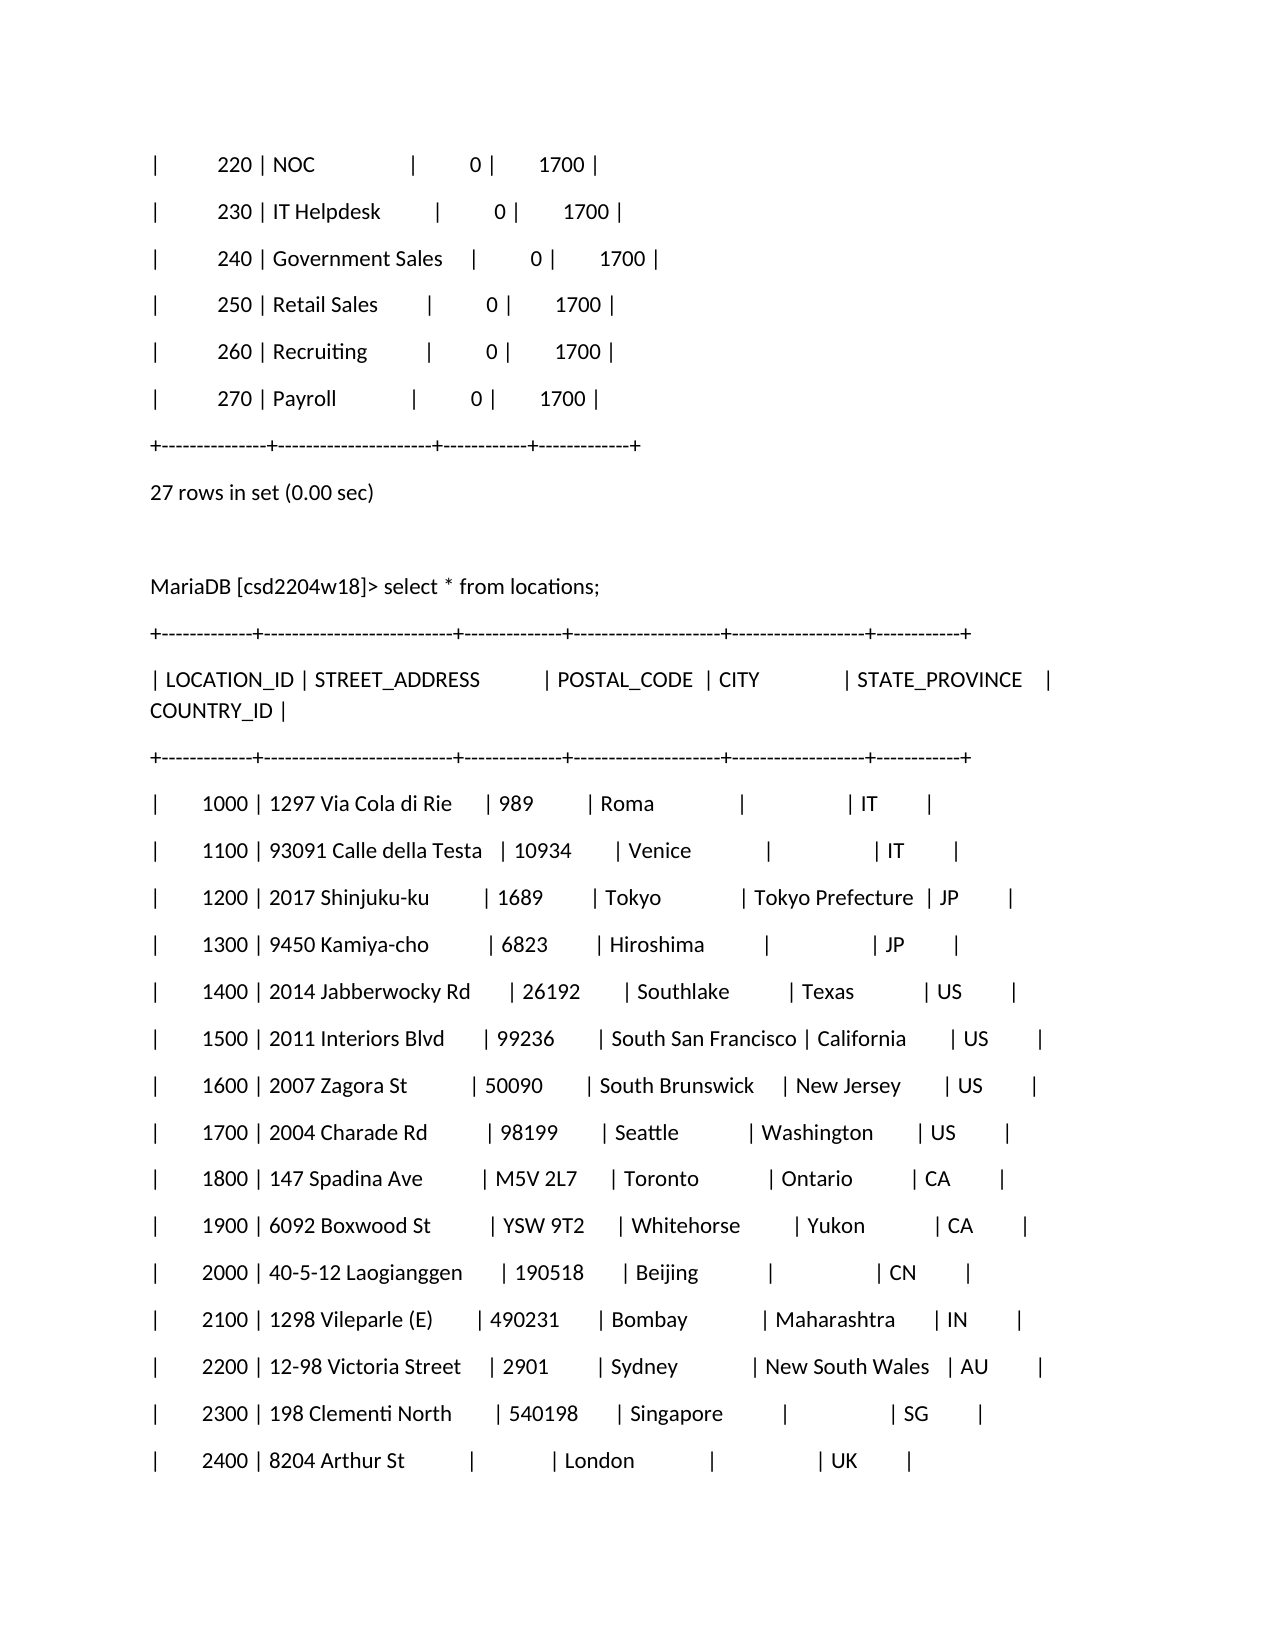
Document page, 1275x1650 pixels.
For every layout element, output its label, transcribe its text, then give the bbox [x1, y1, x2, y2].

text | 270 | Payroll | 0 | 1700 | [150, 384, 1125, 412]
text +-------------+---------------------------+--------------+---------------------+-------------------+------------+ [150, 619, 1125, 647]
text | 1800 | 147 Spadina Ave | M5V 2L7 | Toronto | Ontario | CA | [150, 1164, 1125, 1193]
text | 1100 | 93091 Calle della Testa | 10934 | Venice | | IT | [150, 836, 1125, 864]
text | 1500 | 2011 Interiors Blvd | 99236 | South San Francisco | California | US | [150, 1024, 1125, 1052]
text | 1900 | 6092 Boxwood St | YSW 9T2 | Whitehorse | Yukon | CA | [150, 1211, 1125, 1239]
text | LOCATION_ID | STREET_ADDRESS | POSTAL_CODE | CITY | STATE_PROVINCE | COUNTRY_ID | [150, 666, 1125, 724]
text | 2000 | 40-5-12 Laogianggen | 190518 | Beijing | | CN | [150, 1258, 1125, 1286]
text | 2300 | 198 Clementi North | 540198 | Singapore | | SG | [150, 1399, 1125, 1427]
text | 220 | NOC | 0 | 1700 | [150, 150, 1125, 178]
text | 2400 | 8204 Arthur St | | London | | UK | [150, 1446, 1125, 1474]
text MariaDB [csd2204w18]> select * from locations; [150, 572, 1125, 600]
text +-------------+---------------------------+--------------+---------------------+-------------------+------------+ [150, 743, 1125, 771]
text | 1300 | 9450 Kamiya-cho | 6823 | Hiroshima | | JP | [150, 930, 1125, 958]
text | 1200 | 2017 Shinjuku-ku | 1689 | Tokyo | Tokyo Prefecture | JP | [150, 883, 1125, 911]
text | 1400 | 2014 Jabberwocky Rd | 26192 | Southlake | Texas | US | [150, 977, 1125, 1005]
text | 1700 | 2004 Charade Rd | 98199 | Seattle | Washington | US | [150, 1118, 1125, 1146]
text | 2200 | 12-98 Victoria Street | 2901 | Sydney | New South Wales | AU | [150, 1352, 1125, 1380]
text | 250 | Retail Sales | 0 | 1700 | [150, 291, 1125, 319]
text 27 rows in set (0.00 sec) [150, 478, 1125, 506]
text | 2100 | 1298 Vileparle (E) | 490231 | Bombay | Maharashtra | IN | [150, 1305, 1125, 1333]
text | 1600 | 2007 Zagora St | 50090 | South Brunswick | New Jersey | US | [150, 1071, 1125, 1099]
text | 1000 | 1297 Via Cola di Rie | 989 | Roma | | IT | [150, 789, 1125, 818]
text | 230 | IT Helpdesk | 0 | 1700 | [150, 197, 1125, 225]
text | 260 | Recruiting | 0 | 1700 | [150, 337, 1125, 366]
text | 240 | Government Sales | 0 | 1700 | [150, 244, 1125, 272]
text +---------------+----------------------+------------+-------------+ [150, 431, 1125, 459]
